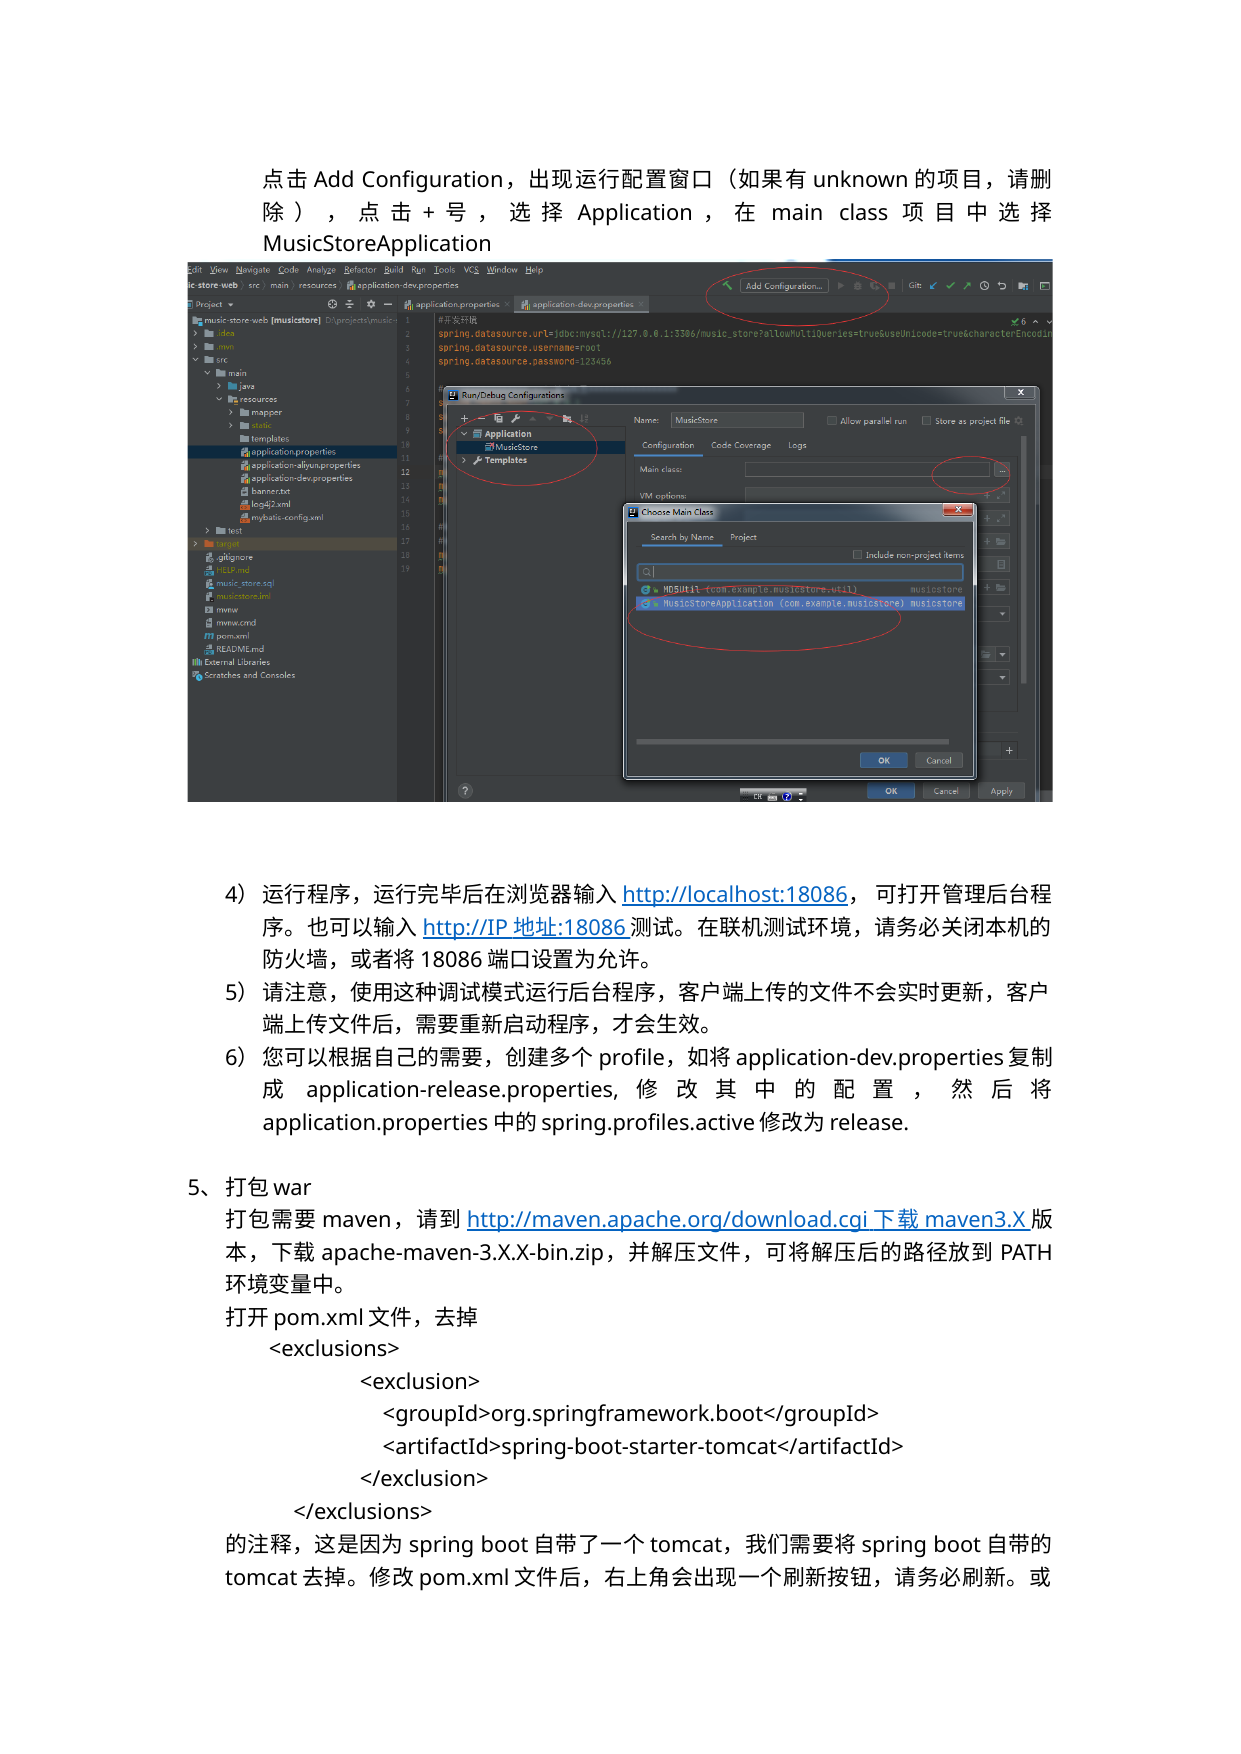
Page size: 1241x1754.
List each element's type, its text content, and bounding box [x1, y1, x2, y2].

picture [187, 259, 1053, 802]
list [225, 1527, 1053, 1592]
list 打包需要maven，请到http://maven.apache.org/download.cgi下载maven3.X版本，下载apache-maven-3.X.X-bin.zip，并解压文件，可将解压后的路径放到PATH环境变量中。 [225, 1202, 1053, 1299]
list </exclusion> [225, 1462, 1053, 1494]
list 点击Add Configuration，出现运行配置窗口（如果有unknown的项目，请删除），点击+号，选择Application，在main class项目中选择MusicStoreApplication [262, 162, 1053, 259]
list 请注意，使用这种调试模式运行后台程序，客户端上传的文件不会实时更新，客户端上传文件后，需要重新启动程序，才会生效。 [225, 974, 1053, 1039]
list <exclusion> [225, 1364, 1053, 1397]
list </exclusions> [225, 1494, 1053, 1527]
list 打开pom.xml文件，去掉 [225, 1299, 1053, 1332]
list <artifactId>spring-boot-starter-tomcat</artifactId> [225, 1429, 1053, 1462]
list 您可以根据自己的需要，创建多个profile，如将application-dev.properties复制成application-release.properties,修改其中的配置，然后将application.properties中的spring.profiles.active修改为release. [225, 1039, 1053, 1137]
list 打包war [187, 1169, 1053, 1202]
list <exclusions> [225, 1332, 1053, 1364]
list 运行程序，运行完毕后在浏览器输入http://localhost:18086， 可打开管理后台程序。也可以输入http://IP地址:18086测试。在联机测试环境，请务必关闭本机的防火墙，或者将18086端口设置为允许。 [225, 877, 1053, 974]
list <groupId>org.springframework.boot</groupId> [225, 1397, 1053, 1429]
